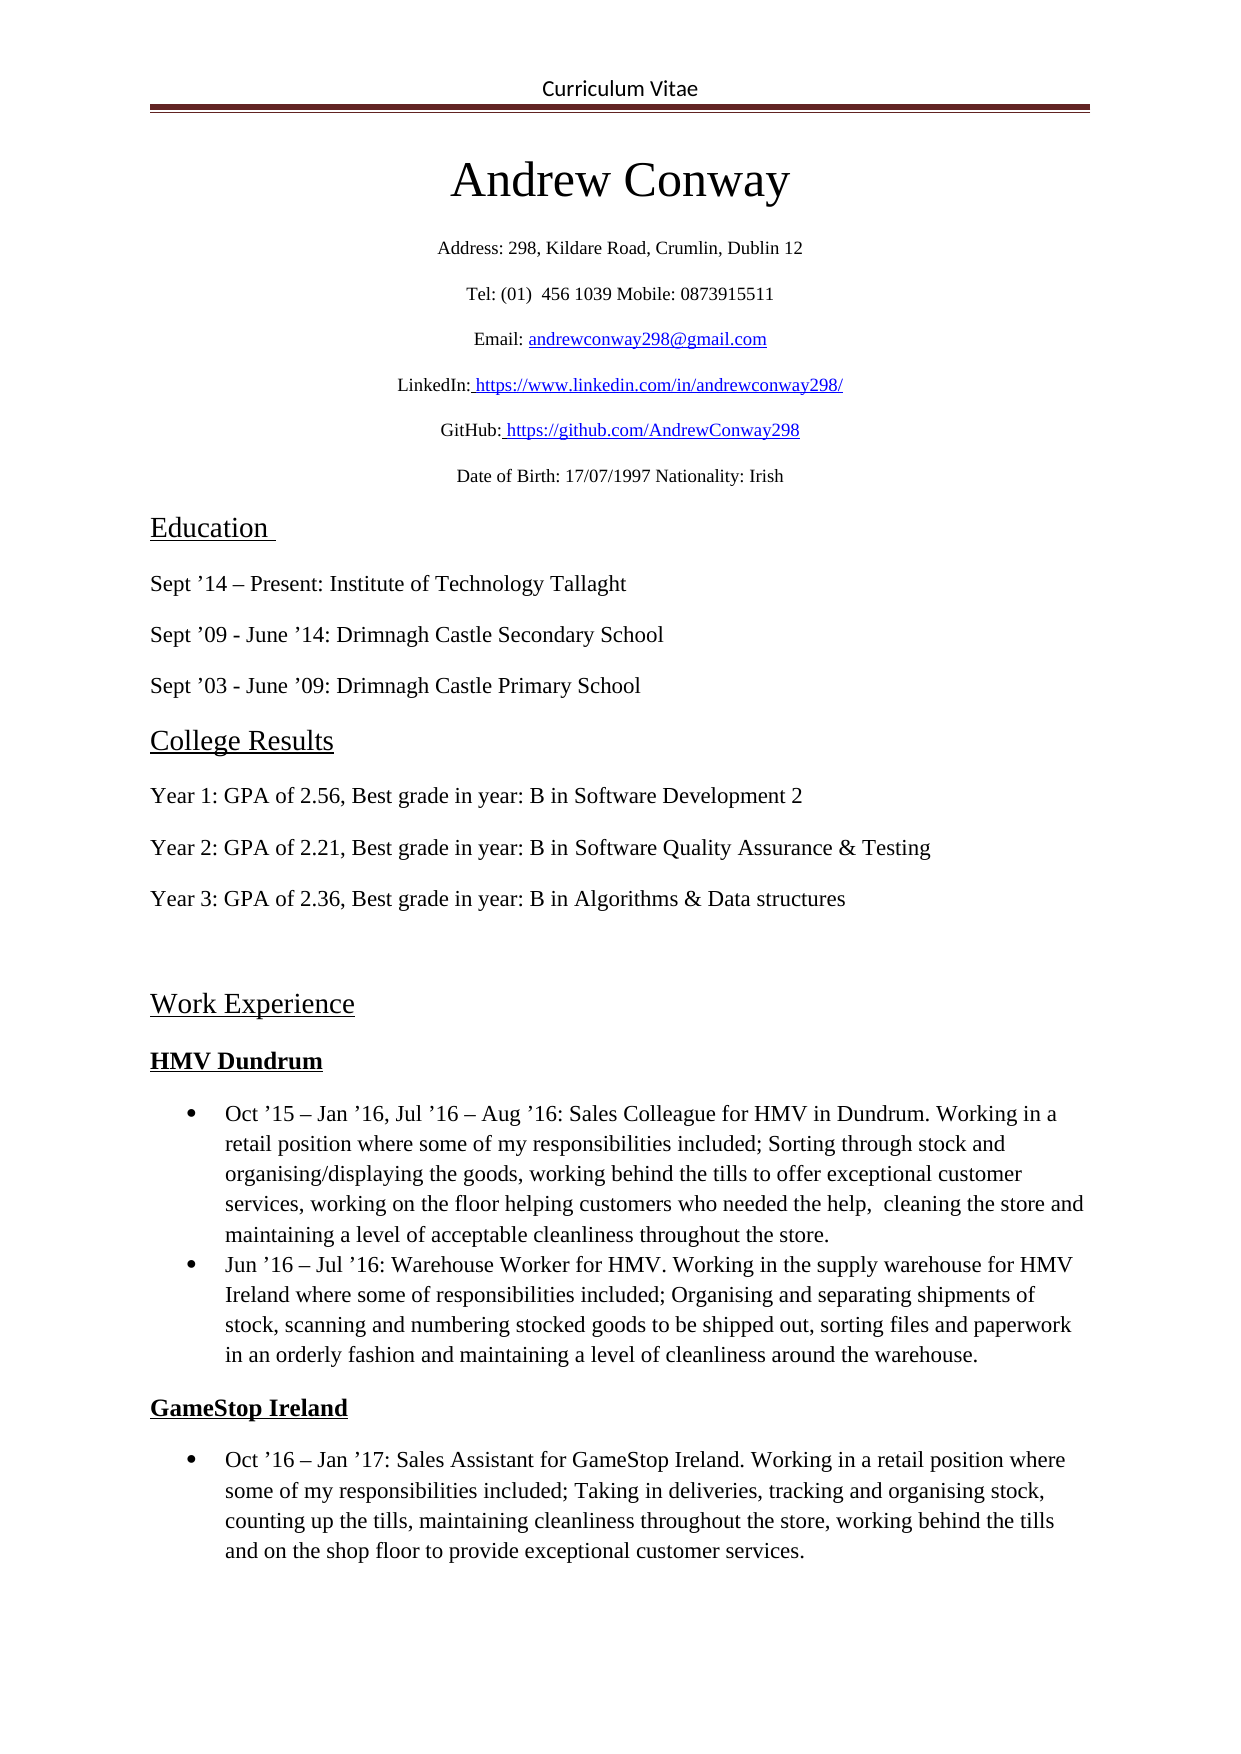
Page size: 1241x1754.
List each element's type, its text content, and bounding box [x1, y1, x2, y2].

text Sept ’09 - June ’14: Drimnagh Castle Secondary School [150, 621, 1090, 647]
text LinkedIn: https://www.linkedin.com/in/andrewconway298/ [150, 374, 1090, 395]
text College Results [150, 723, 1090, 757]
list Oct ’15 – Jan ’16, Jul ’16 – Aug ’16: Sales Colleague for HMV in Dundrum. Working in a retail position where some of my responsibilities included; Sorting through stock and organising/displaying the goods, working behind the tills to offer exceptional customer services, working on the floor helping customers who needed the help, cleaning the store and maintaining a level of acceptable cleanliness throughout the store. [187, 1100, 1090, 1247]
text Address: 298, Kildare Road, Crumlin, Dublin 12 [150, 237, 1090, 258]
text Sept ’03 - June ’09: Drimnagh Castle Primary School [150, 672, 1090, 698]
text Sept ’14 – Present: Institute of Technology Tallaght [150, 570, 1090, 596]
text GameStop Ireland [150, 1393, 1090, 1421]
text Year 2: GPA of 2.21, Best grade in year: B in Software Quality Assurance & Testing [150, 833, 1090, 860]
text Education [150, 511, 1090, 544]
text GitHub: https://github.com/AndrewConway298 [150, 419, 1090, 441]
text Year 1: GPA of 2.56, Best grade in year: B in Software Development 2 [150, 782, 1090, 809]
text Year 3: GPA of 2.36, Best grade in year: B in Algorithms & Data structures [150, 884, 1090, 911]
list Oct ’16 – Jan ’17: Sales Assistant for GameStop Ireland. Working in a retail position where some of my responsibilities included; Taking in deliveries, tracking and organising stock, counting up the tills, maintaining cleanliness throughout the store, working behind the tills and on the shop floor to provide exceptional customer services. [187, 1446, 1090, 1563]
text HMV Dundrum [150, 1046, 1090, 1075]
text Andrew Conway [150, 150, 1090, 207]
text Email: andrewconway298@gmail.com [150, 328, 1090, 350]
text Tel: (01) 456 1039 Mobile: 0873915511 [150, 282, 1090, 304]
text Work Experience [150, 987, 1090, 1020]
list Jun ’16 – Jul ’16: Warehouse Worker for HMV. Working in the supply warehouse for HMV Ireland where some of responsibilities included; Organising and separating shipments of stock, scanning and numbering stocked goods to be shipped out, sorting files and paperwork in an orderly fashion and maintaining a level of cleanliness around the warehouse. [187, 1251, 1090, 1368]
text Date of Birth: 17/07/1997 Nationality: Irish [150, 465, 1090, 487]
